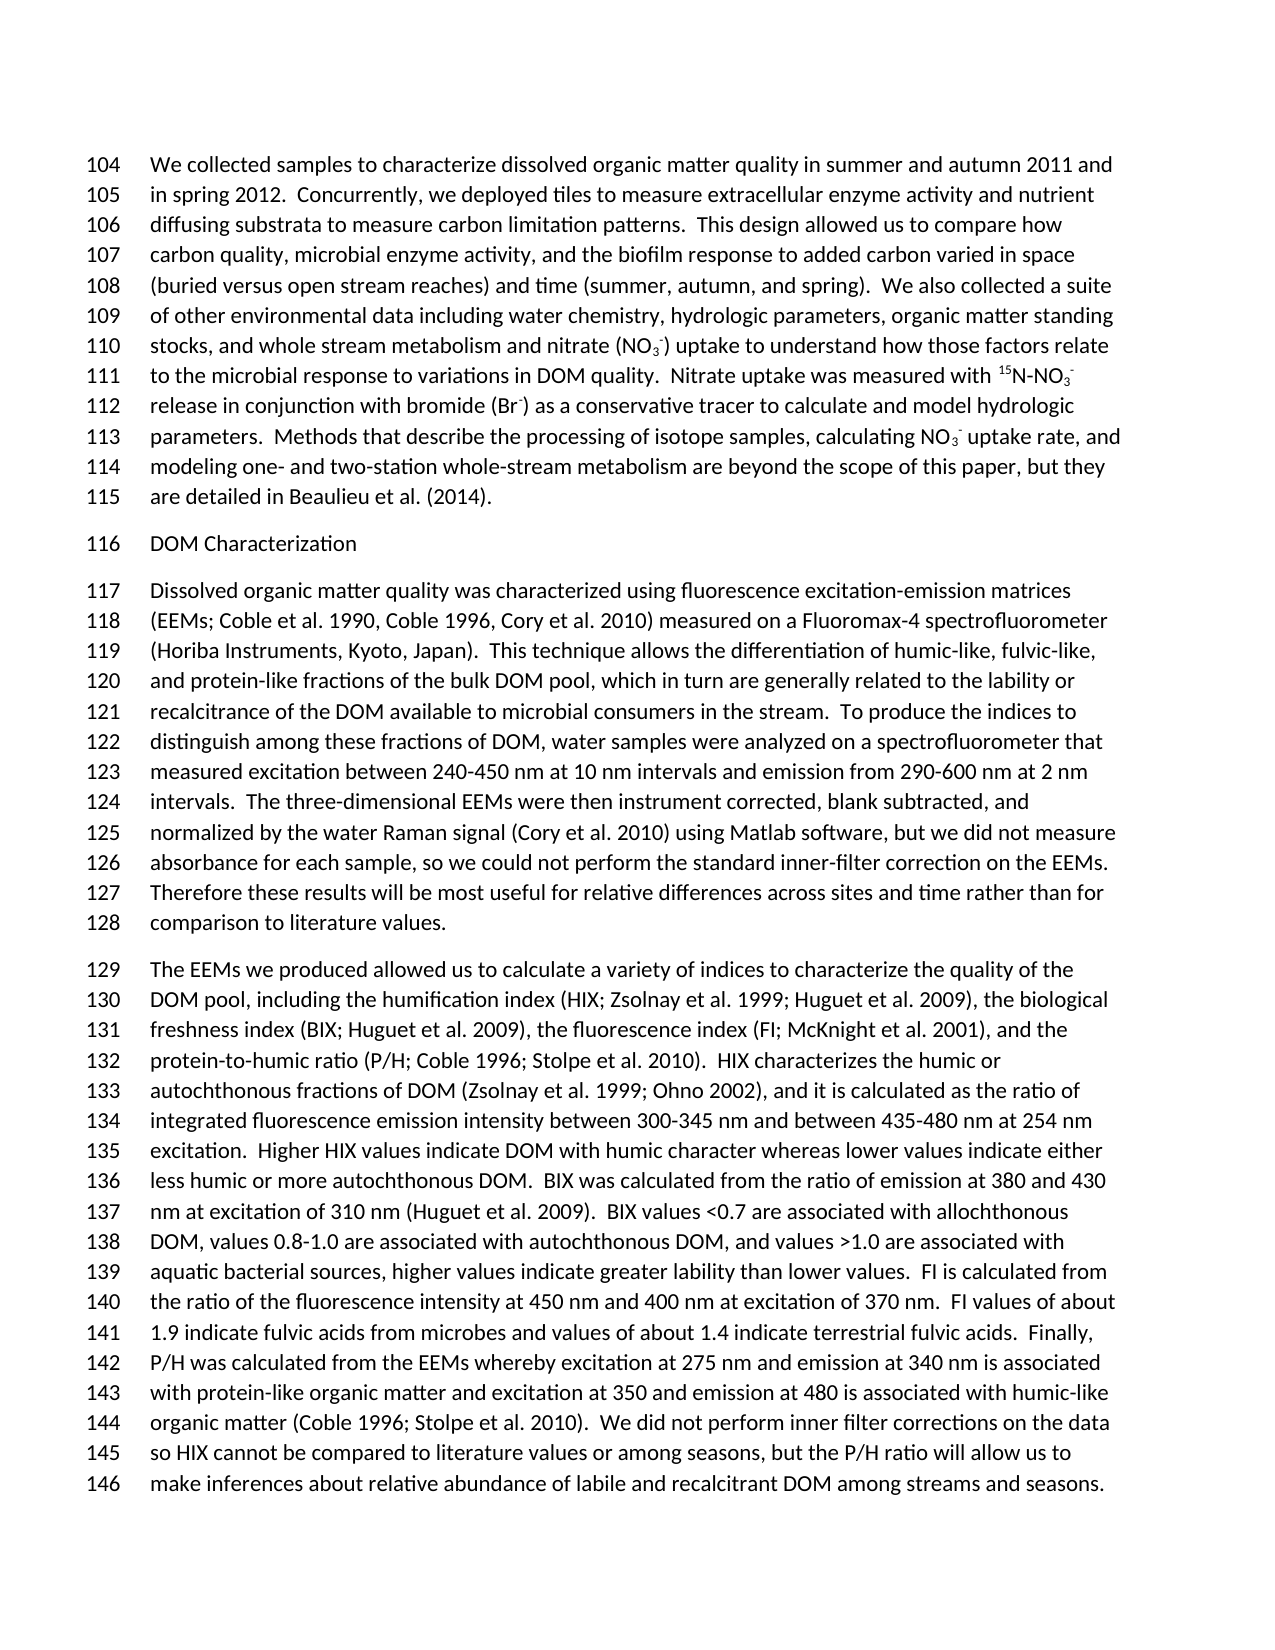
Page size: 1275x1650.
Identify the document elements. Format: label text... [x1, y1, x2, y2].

text DOM Characterization [150, 529, 1125, 557]
text The EEMs we produced allowed us to calculate a variety of indices to characterize the quality of the DOM pool, including the humification index (HIX; Zsolnay et al. 1999; Huguet et al. 2009), the biological freshness index (BIX; Huguet et al. 2009), the fluorescence index (FI; McKnight et al. 2001), and the protein-to-humic ratio (P/H; Coble 1996; Stolpe et al. 2010). HIX characterizes the humic or autochthonous fractions of DOM (Zsolnay et al. 1999; Ohno 2002), and it is calculated as the ratio of integrated fluorescence emission intensity between 300-345 nm and between 435-480 nm at 254 nm excitation. Higher HIX values indicate DOM with humic character whereas lower values indicate either less humic or more autochthonous DOM. BIX was calculated from the ratio of emission at 380 and 430 nm at excitation of 310 nm (Huguet et al. 2009). BIX values <0.7 are associated with allochthonous DOM, values 0.8-1.0 are associated with autochthonous DOM, and values >1.0 are associated with aquatic bacterial sources, higher values indicate greater lability than lower values. FI is calculated from the ratio of the fluorescence intensity at 450 nm and 400 nm at excitation of 370 nm. FI values of about 1.9 indicate fulvic acids from microbes and values of about 1.4 indicate terrestrial fulvic acids. Finally, P/H was calculated from the EEMs whereby excitation at 275 nm and emission at 340 nm is associated with protein-like organic matter and excitation at 350 and emission at 480 is associated with humic-like organic matter (Coble 1996; Stolpe et al. 2010). We did not perform inner filter corrections on the data so HIX cannot be compared to literature values or among seasons, but the P/H ratio will allow us to make inferences about relative abundance of labile and recalcitrant DOM among streams and seasons. [150, 955, 1125, 1497]
text Dissolved organic matter quality was characterized using fluorescence excitation-emission matrices (EEMs; Coble et al. 1990, Coble 1996, Cory et al. 2010) measured on a Fluoromax-4 spectrofluorometer (Horiba Instruments, Kyoto, Japan). This technique allows the differentiation of humic-like, fulvic-like, and protein-like fractions of the bulk DOM pool, which in turn are generally related to the lability or recalcitrance of the DOM available to microbial consumers in the stream. To produce the indices to distinguish among these fractions of DOM, water samples were analyzed on a spectrofluorometer that measured excitation between 240-450 nm at 10 nm intervals and emission from 290-600 nm at 2 nm intervals. The three-dimensional EEMs were then instrument corrected, blank subtracted, and normalized by the water Raman signal (Cory et al. 2010) using Matlab software, but we did not measure absorbance for each sample, so we could not perform the standard inner-filter correction on the EEMs. Therefore these results will be most useful for relative differences across sites and time rather than for comparison to literature values. [150, 576, 1125, 936]
text We collected samples to characterize dissolved organic matter quality in summer and autumn 2011 and in spring 2012. Concurrently, we deployed tiles to measure extracellular enzyme activity and nutrient diffusing substrata to measure carbon limitation patterns. This design allowed us to compare how carbon quality, microbial enzyme activity, and the biofilm response to added carbon varied in space (buried versus open stream reaches) and time (summer, autumn, and spring). We also collected a suite of other environmental data including water chemistry, hydrologic parameters, organic matter standing stocks, and whole stream metabolism and nitrate (NO3-) uptake to understand how those factors relate to the microbial response to variations in DOM quality. Nitrate uptake was measured with 15N-NO3- release in conjunction with bromide (Br-) as a conservative tracer to calculate and model hydrologic parameters. Methods that describe the processing of isotope samples, calculating NO3- uptake rate, and modeling one- and two-station whole-stream metabolism are beyond the scope of this paper, but they are detailed in Beaulieu et al. (2014). [150, 150, 1125, 510]
